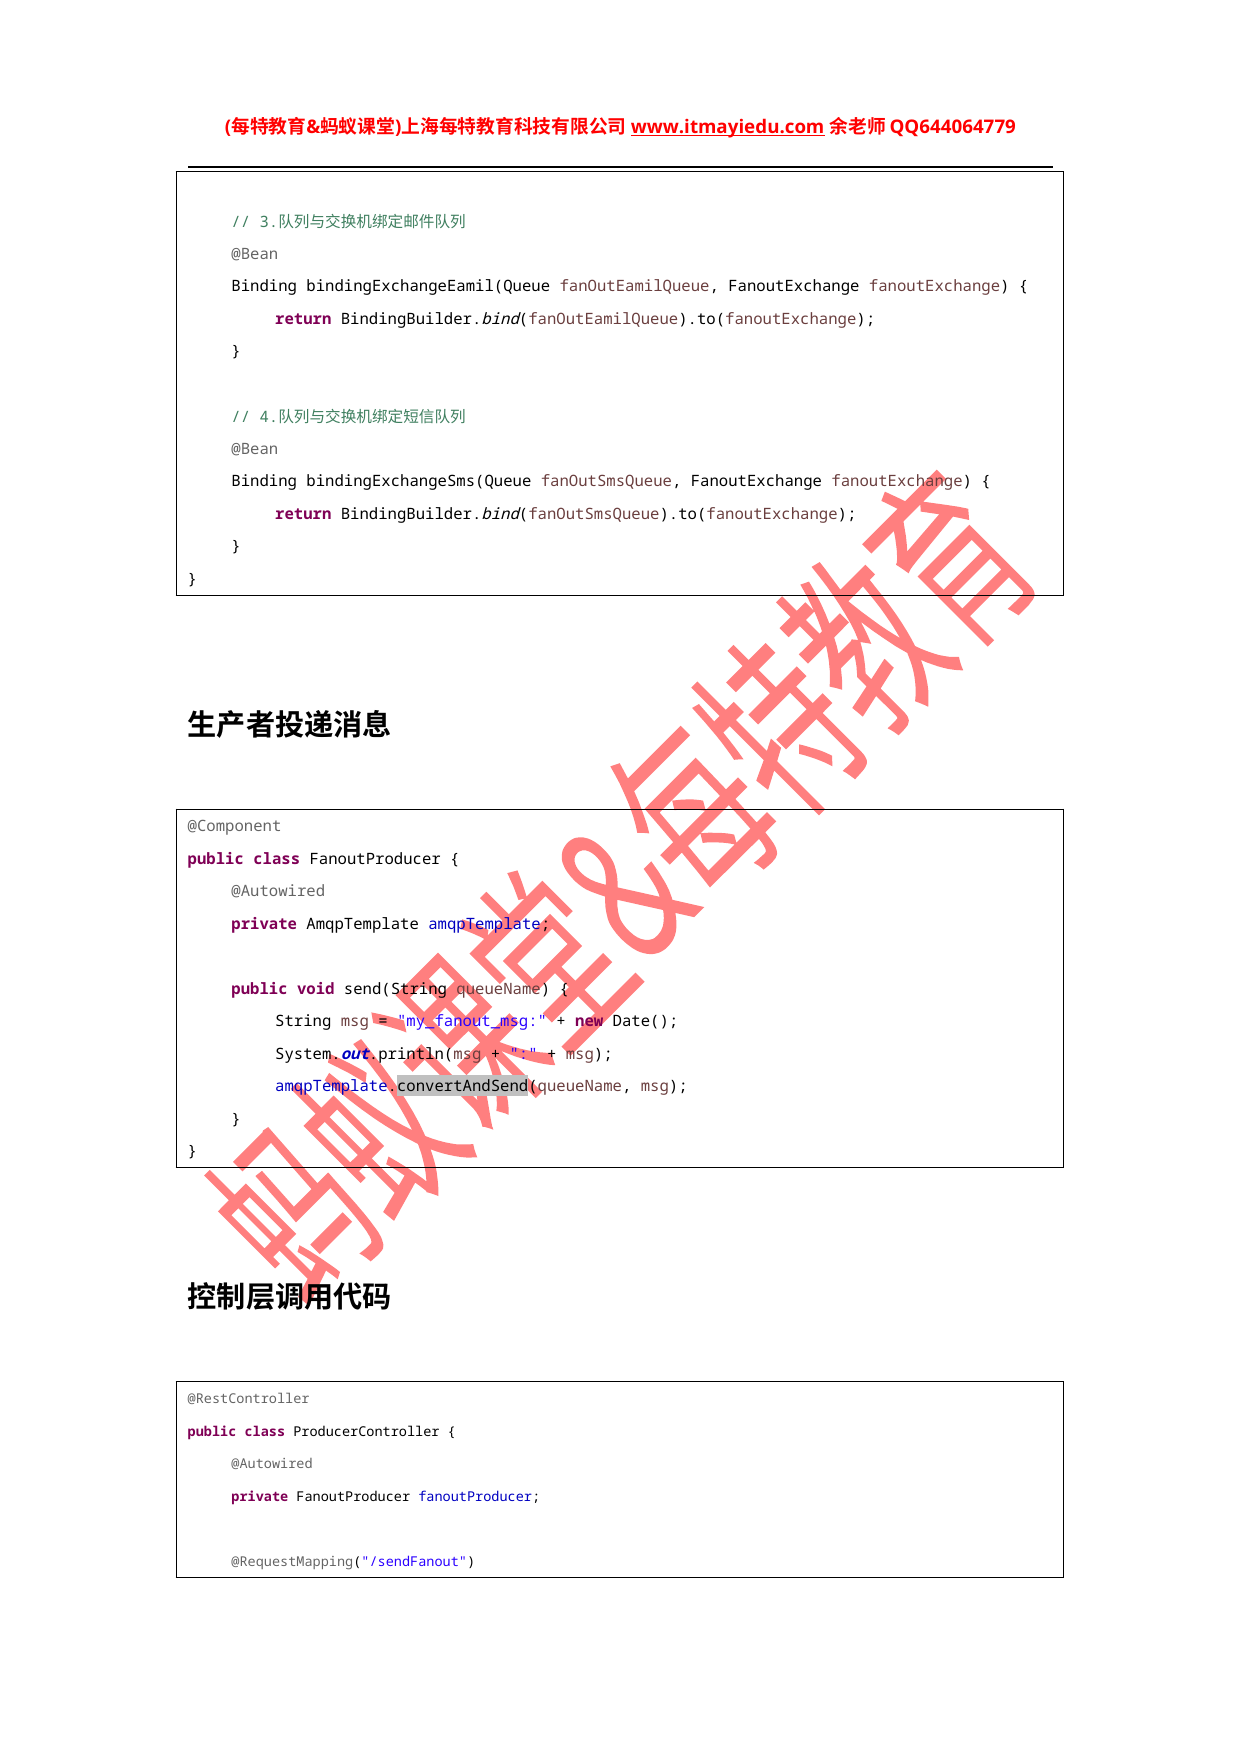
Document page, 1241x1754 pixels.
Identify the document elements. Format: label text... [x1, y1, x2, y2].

table_header @Component public class FanoutProducer { @Autowired private AmqpTemplate amqpTemplate; public void send(String queueName) { String msg = "my_fanout_msg:" + new Date(); System.out.println(msg + ":" + msg); amqpTemplate.convertAndSend(queueName, msg); } } [177, 810, 1063, 1167]
subtitle 生产者投递消息 [187, 690, 1053, 755]
subtitle 控制层调用代码 [187, 1262, 1053, 1327]
